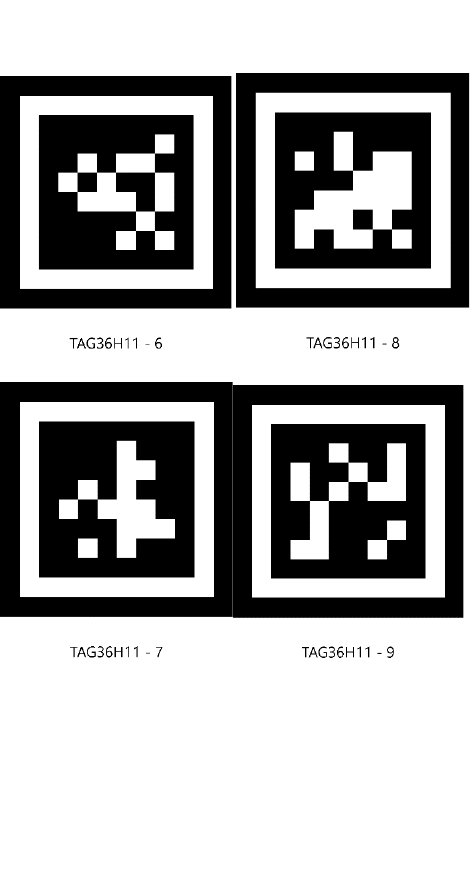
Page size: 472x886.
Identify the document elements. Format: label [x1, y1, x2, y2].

picture [236, 73, 470, 376]
picture [0, 76, 232, 376]
picture [0, 382, 464, 685]
